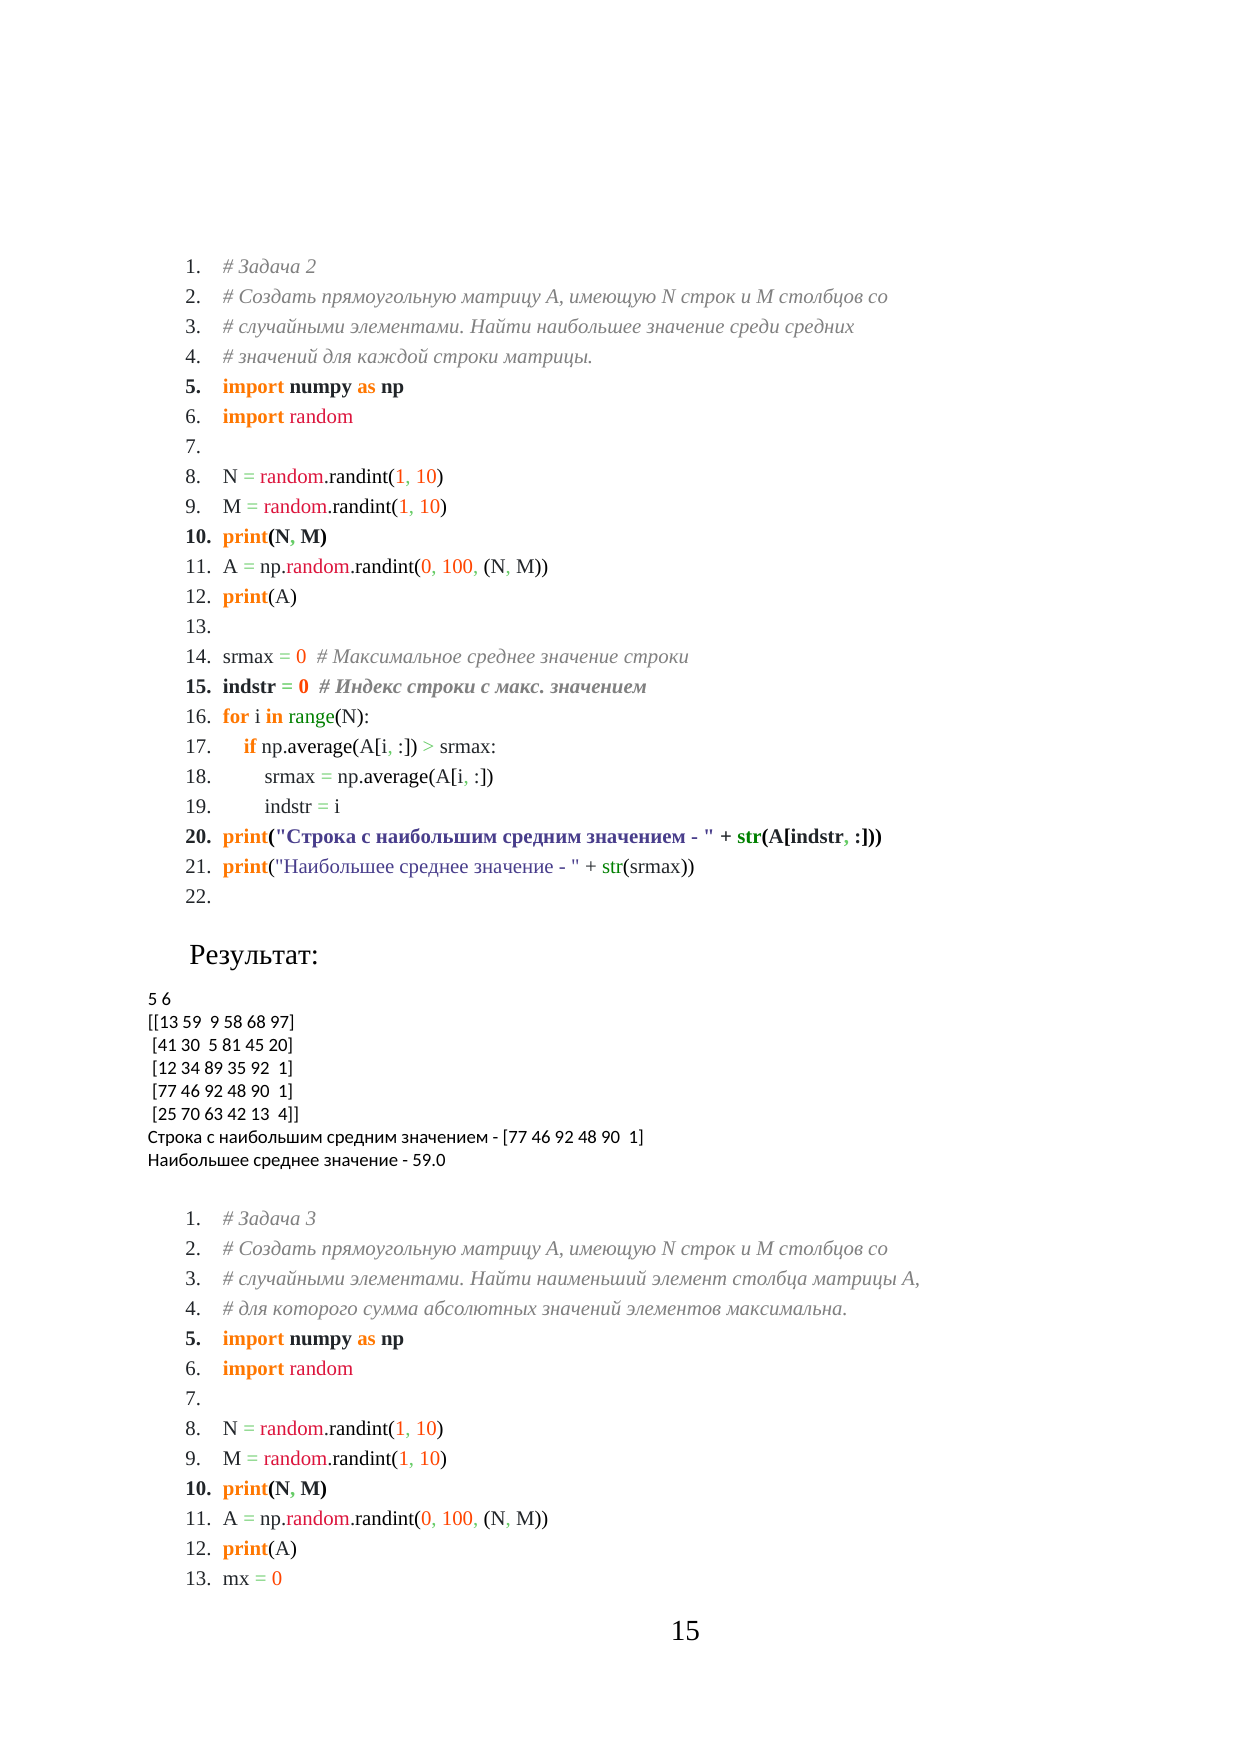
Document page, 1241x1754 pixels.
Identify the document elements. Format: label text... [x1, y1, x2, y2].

list # Создать прямоугольную матрицу A, имеющую N строк и M столбцов со [185, 278, 1181, 308]
list # значений для каждой строки матрицы. [185, 338, 1181, 368]
list indstr = 0 # Индекс строки с макс. значением [185, 668, 1181, 698]
list print(N, M) [185, 518, 1181, 548]
list # случайными элементами. Найти наименьший элемент столбца матрицы A, [185, 1260, 1181, 1290]
list for i in range(N): [185, 698, 1181, 728]
list A = np.random.randint(0, 100, (N, M)) [185, 548, 1181, 578]
text [25 70 63 42 13 4]] [148, 1102, 1181, 1125]
list print(A) [185, 578, 1181, 608]
list print(N, M) [185, 1470, 1181, 1500]
list # для которого сумма абсолютных значений элементов максимальна. [185, 1290, 1181, 1320]
list N = random.randint(1, 10) [185, 458, 1181, 488]
list # Задача 2 [185, 248, 1181, 278]
list import random [185, 398, 1181, 428]
list print(A) [185, 1530, 1181, 1560]
text Строка с наибольшим средним значением - [77 46 92 48 90 1] [148, 1125, 1181, 1148]
text 5 6 [148, 987, 1181, 1010]
list # Задача 3 [185, 1200, 1181, 1230]
text [77 46 92 48 90 1] [148, 1079, 1181, 1102]
list import numpy as np [185, 368, 1181, 398]
list import random [185, 1350, 1181, 1380]
text Результат: [148, 937, 1181, 971]
list print("Наибольшее среднее значение - " + str(srmax)) [185, 848, 1181, 878]
list N = random.randint(1, 10) [185, 1410, 1181, 1440]
list indstr = i [185, 788, 1181, 818]
list srmax = np.average(A[i, :]) [185, 758, 1181, 788]
list M = random.randint(1, 10) [185, 488, 1181, 518]
list M = random.randint(1, 10) [185, 1440, 1181, 1470]
list mx = 0 [185, 1560, 1181, 1590]
list # Создать прямоугольную матрицу A, имеющую N строк и M столбцов со [185, 1230, 1181, 1260]
list if np.average(A[i, :]) > srmax: [185, 728, 1181, 758]
text [12 34 89 35 92 1] [148, 1056, 1181, 1079]
text [[13 59 9 58 68 97] [148, 1010, 1181, 1033]
text Наибольшее среднее значение - 59.0 [148, 1148, 1181, 1171]
list A = np.random.randint(0, 100, (N, M)) [185, 1500, 1181, 1530]
list print("Строка с наибольшим средним значением - " + str(A[indstr, :])) [185, 818, 1181, 848]
list srmax = 0 # Максимальное среднее значение строки [185, 638, 1181, 668]
list import numpy as np [185, 1320, 1181, 1350]
text [41 30 5 81 45 20] [148, 1033, 1181, 1056]
list # случайными элементами. Найти наибольшее значение среди средних [185, 308, 1181, 338]
